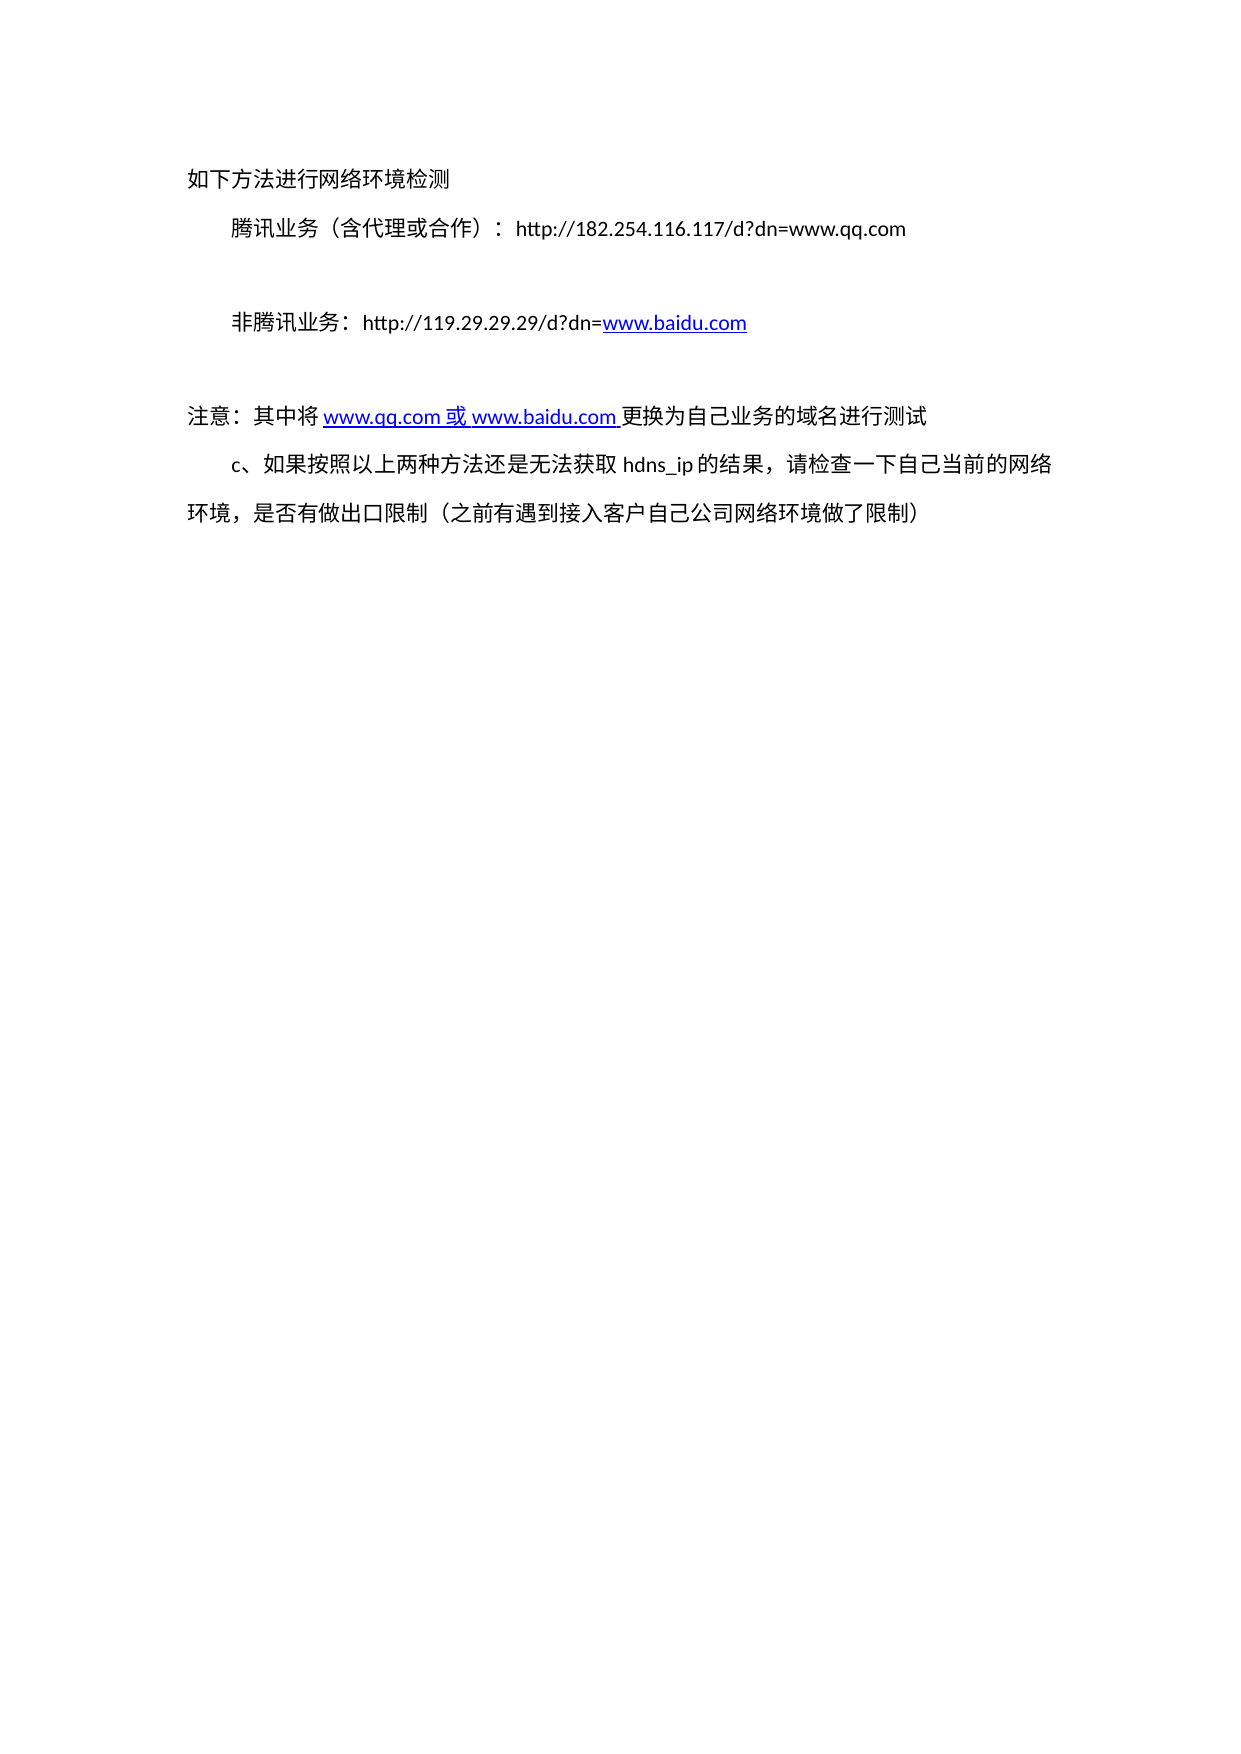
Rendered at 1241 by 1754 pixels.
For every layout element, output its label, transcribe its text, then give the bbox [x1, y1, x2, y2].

text 腾讯业务（含代理或合作）：http://182.254.116.117/d?dn=www.qq.com [187, 210, 1053, 243]
text c、如果按照以上两种方法还是无法获取hdns_ip的结果，请检查一下自己当前的网络环境，是否有做出口限制（之前有遇到接入客户自己公司网络环境做了限制） [187, 447, 1053, 528]
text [187, 162, 1053, 194]
text 注意：其中将www.qq.com或www.baidu.com更换为自己业务的域名进行测试 [187, 399, 1053, 431]
text 非腾讯业务：http://119.29.29.29/d?dn=www.baidu.com [187, 304, 1053, 337]
